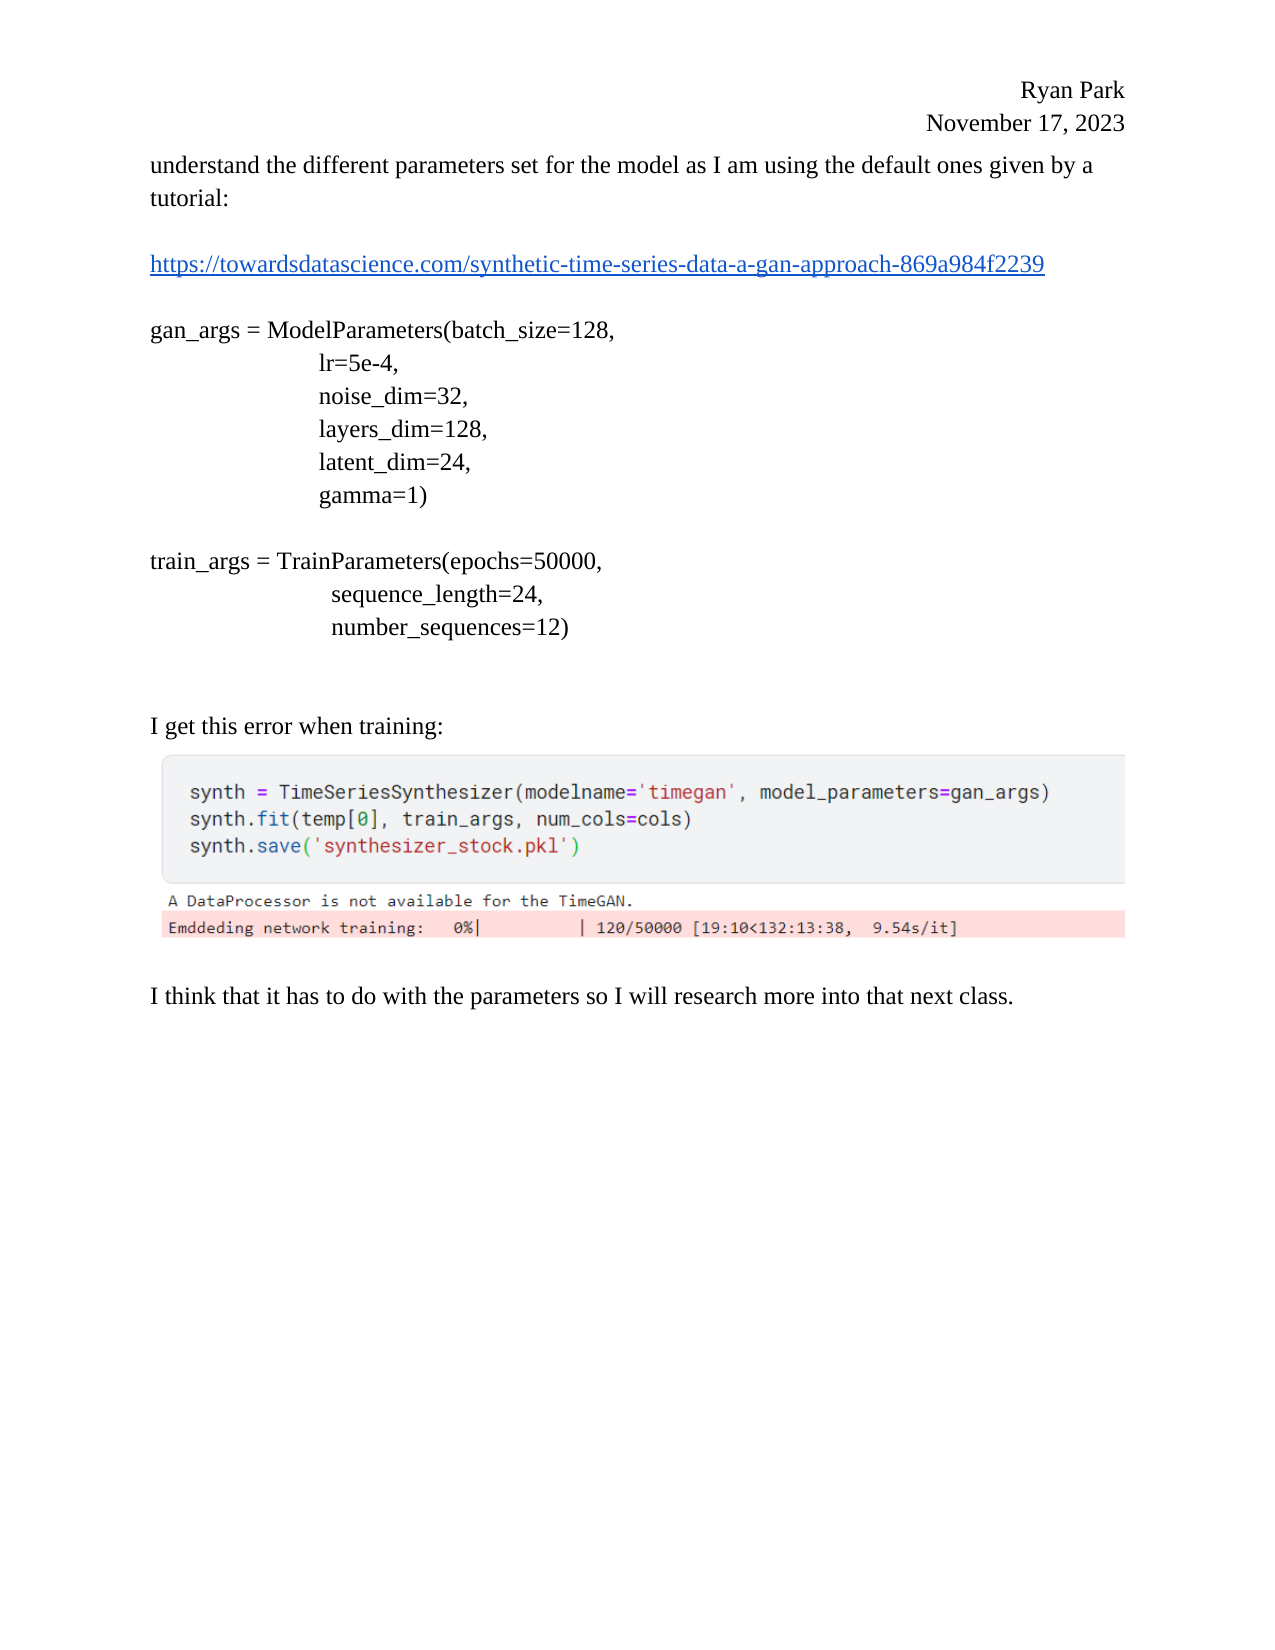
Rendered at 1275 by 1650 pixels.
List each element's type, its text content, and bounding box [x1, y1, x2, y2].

text https://towardsdatascience.com/synthetic-time-series-data-a-gan-approach-869a984f2239 [150, 249, 1125, 278]
text gan_args = ModelParameters(batch_size=128, [150, 315, 1125, 344]
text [150, 150, 1125, 212]
text number_sequences=12) [150, 612, 1125, 641]
text lr=5e-4, [150, 348, 1125, 377]
text sequence_length=24, [150, 579, 1125, 608]
text I get this error when training: [150, 711, 1125, 740]
text train_args = TrainParameters(epochs=50000, [150, 546, 1125, 575]
text I think that it has to do with the parameters so I will research more into that next class. [150, 981, 1125, 1010]
picture [150, 744, 1125, 945]
text gamma=1) [150, 480, 1125, 509]
text noise_dim=32, [150, 381, 1125, 410]
text layers_dim=128, [150, 414, 1125, 443]
text latent_dim=24, [150, 447, 1125, 476]
